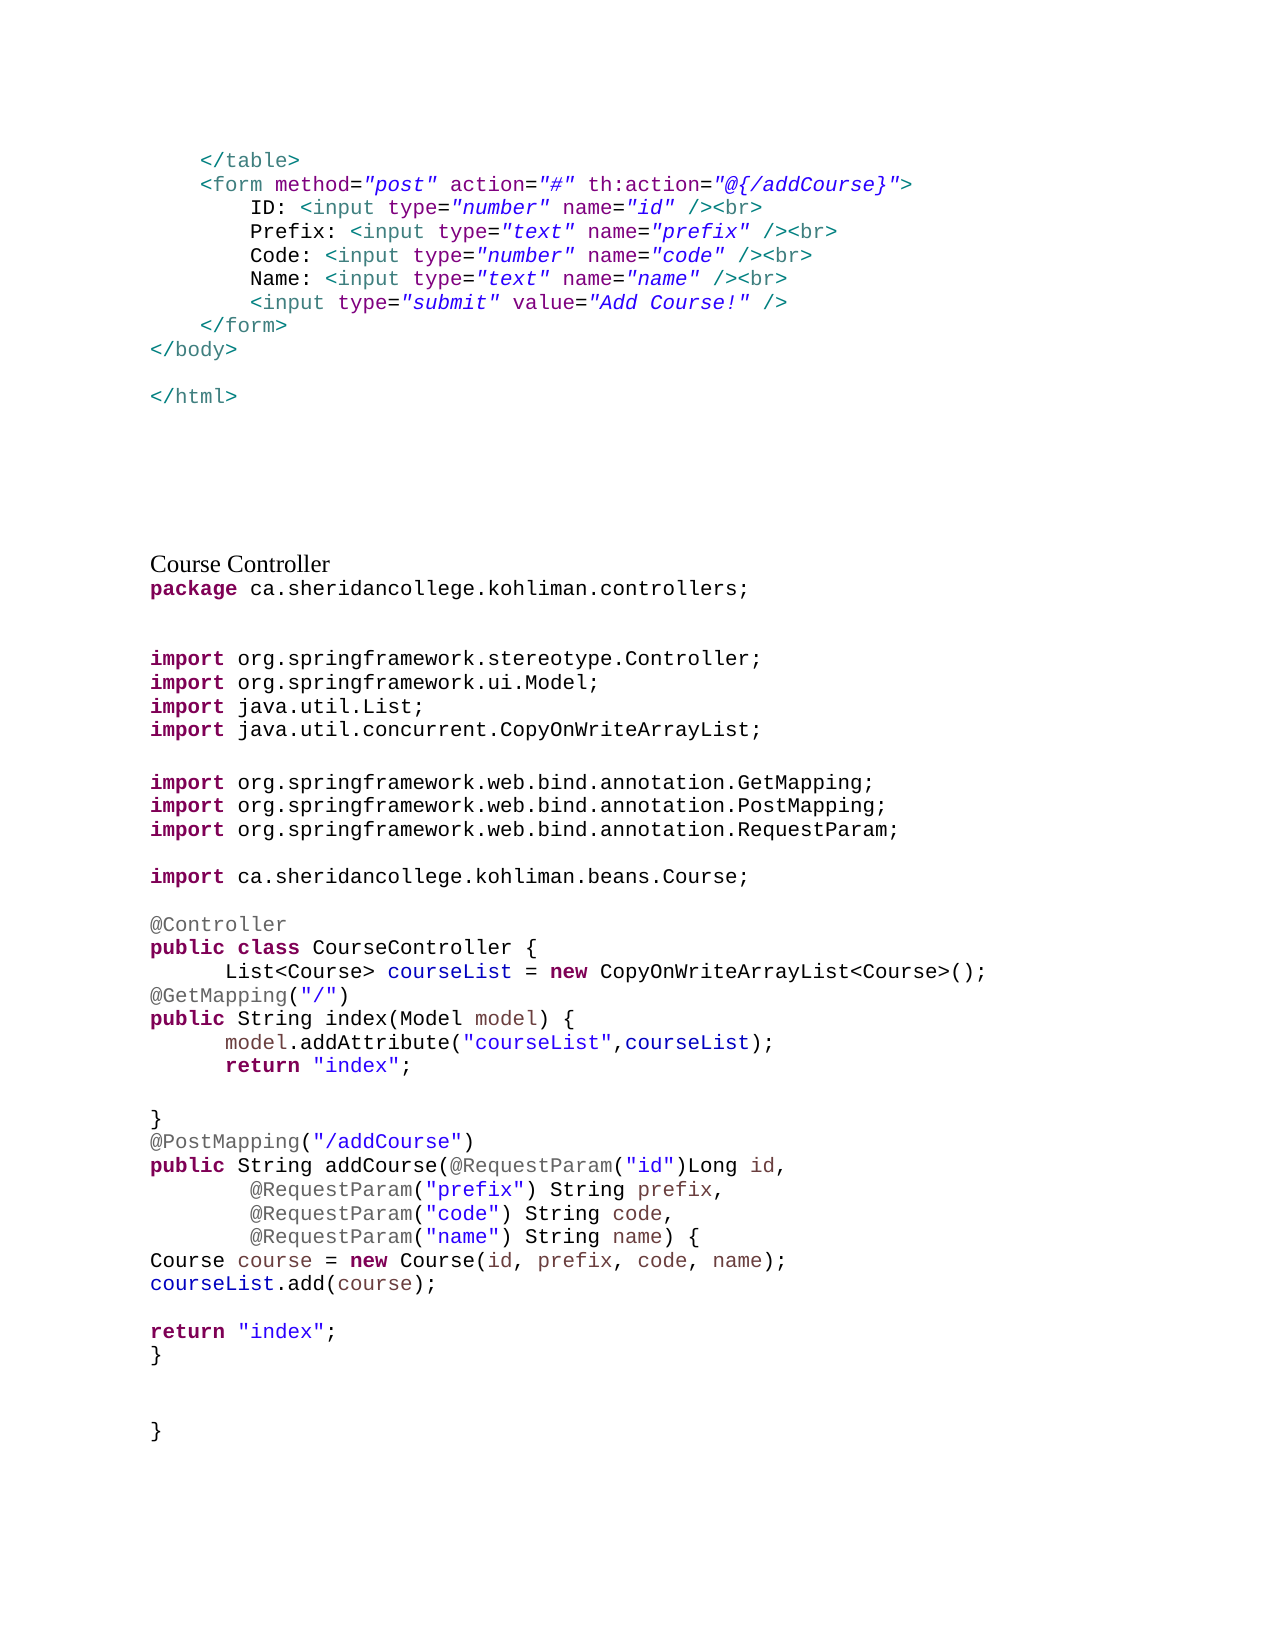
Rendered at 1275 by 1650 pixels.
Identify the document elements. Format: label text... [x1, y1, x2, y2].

text import org.springframework.web.bind.annotation.RequestParam; [150, 819, 1125, 843]
text @RequestParam("code") String code, [150, 1202, 1125, 1226]
text model.addAttribute("courseList",courseList); [150, 1032, 1125, 1056]
text </form> [150, 316, 1125, 339]
text public String addCourse(@RequestParam("id")Long id, [150, 1155, 1125, 1179]
text Course Controller package ca.sheridancollege.kohliman.controllers; [150, 434, 1125, 601]
text <form method="post" action="#" th:action="@{/addCourse}"> [150, 174, 1125, 197]
text @Controller [150, 914, 1125, 937]
text @PostMapping("/addCourse") [150, 1132, 1125, 1155]
text <input type="submit" value="Add Course!" /> [150, 292, 1125, 316]
text import org.springframework.ui.Model; [150, 672, 1125, 696]
text Code: <input type="number" name="code" /><br> [150, 244, 1125, 268]
text Prefix: <input type="text" name="prefix" /><br> [150, 221, 1125, 244]
text } [150, 1420, 1125, 1444]
text </html> [150, 386, 1125, 410]
text public String index(Model model) { [150, 1008, 1125, 1032]
text } [150, 1344, 1125, 1368]
text List<Course> courseList = new CopyOnWriteArrayList<Course>(); [150, 961, 1125, 984]
text return "index"; [150, 1056, 1125, 1079]
text } [150, 1108, 1125, 1132]
text Course course = new Course(id, prefix, code, name); [150, 1250, 1125, 1273]
text @RequestParam("name") String name) { [150, 1226, 1125, 1250]
text courseList.add(course); [150, 1273, 1125, 1297]
text </body> [150, 339, 1125, 363]
text import java.util.List; [150, 696, 1125, 719]
text import ca.sheridancollege.kohliman.beans.Course; [150, 866, 1125, 890]
text import org.springframework.web.bind.annotation.GetMapping; [150, 772, 1125, 795]
text return "index"; [150, 1321, 1125, 1344]
text </table> [150, 150, 1125, 174]
text Name: <input type="text" name="name" /><br> [150, 268, 1125, 292]
text ID: <input type="number" name="id" /><br> [150, 197, 1125, 221]
text public class CourseController { [150, 937, 1125, 961]
text import java.util.concurrent.CopyOnWriteArrayList; [150, 719, 1125, 743]
text @RequestParam("prefix") String prefix, [150, 1179, 1125, 1202]
text import org.springframework.web.bind.annotation.PostMapping; [150, 795, 1125, 819]
text @GetMapping("/") [150, 984, 1125, 1008]
text import org.springframework.stereotype.Controller; [150, 648, 1125, 672]
